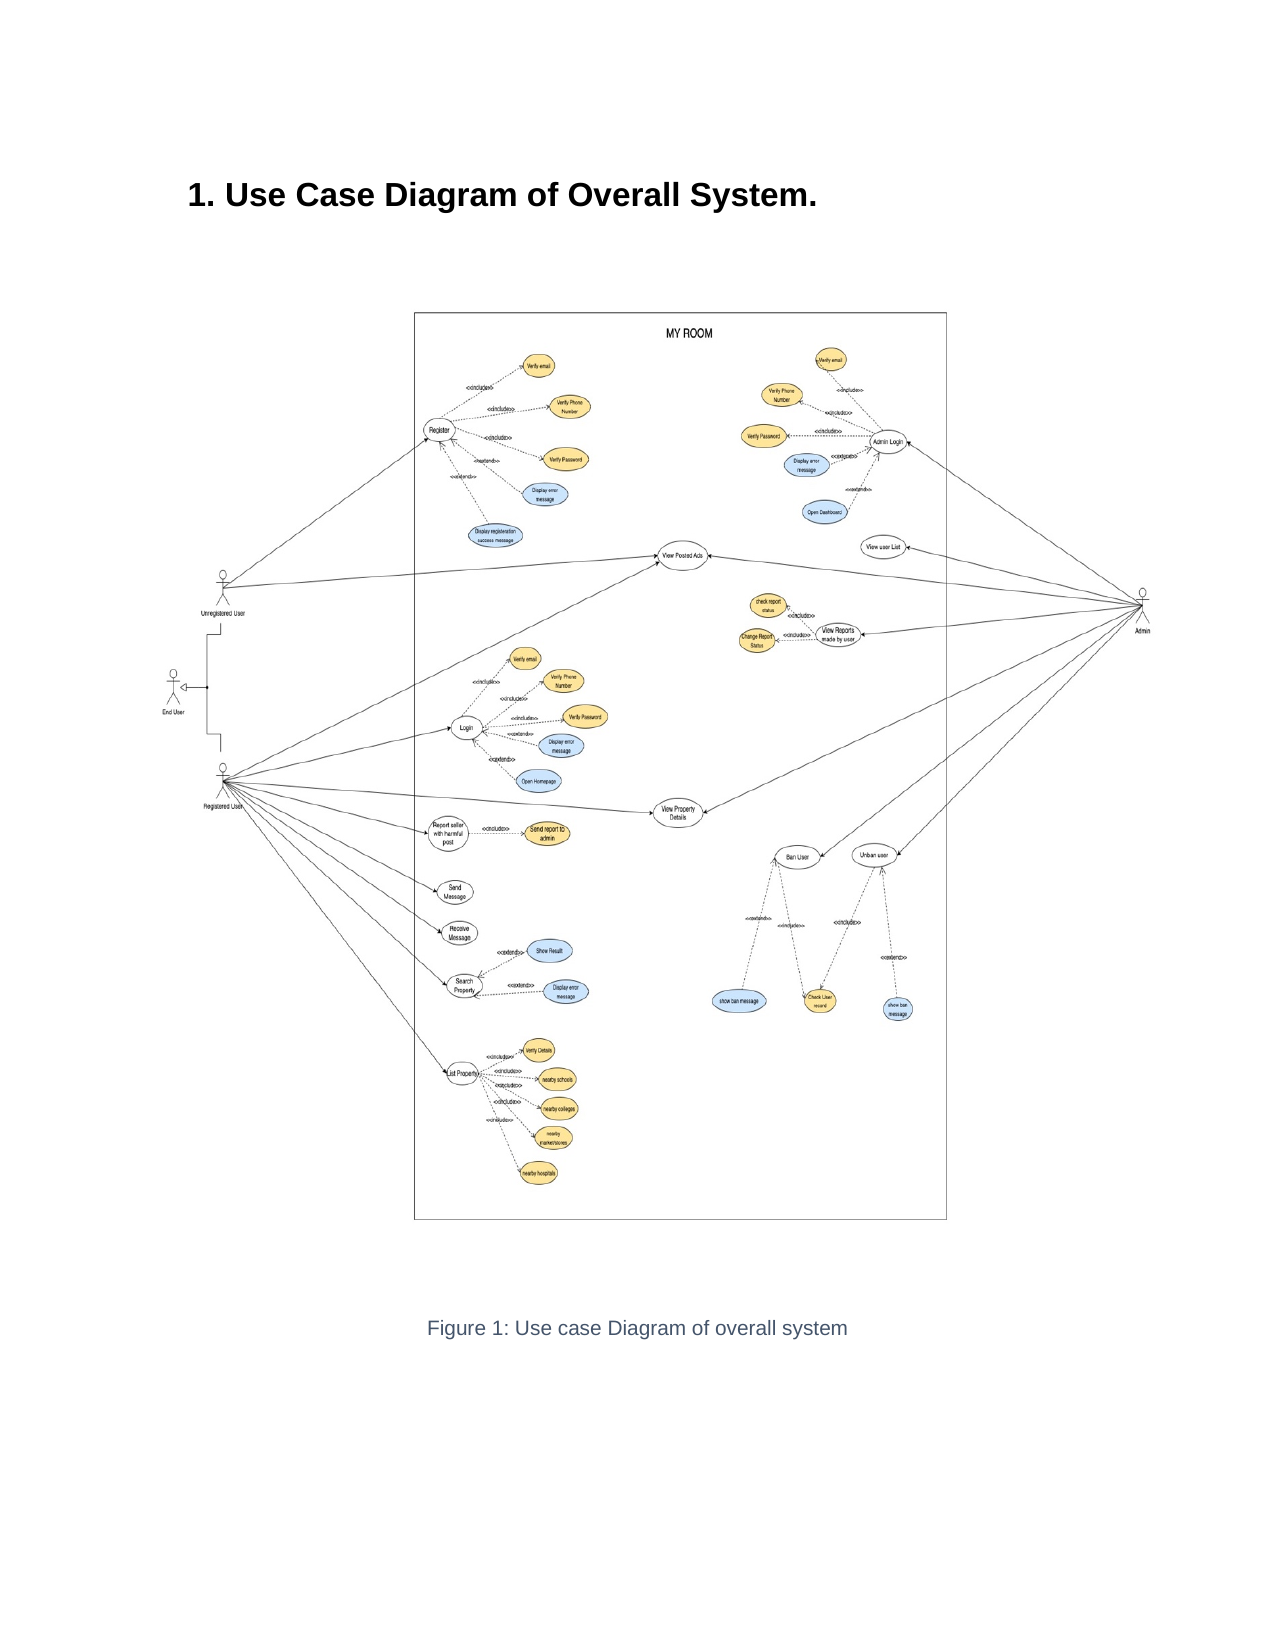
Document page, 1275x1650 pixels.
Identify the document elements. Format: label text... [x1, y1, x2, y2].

picture [150, 256, 1158, 1302]
subtitle Use Case Diagram of Overall System. [187, 175, 1125, 213]
text Figure 1: Use case Diagram of overall system [150, 1316, 1125, 1340]
